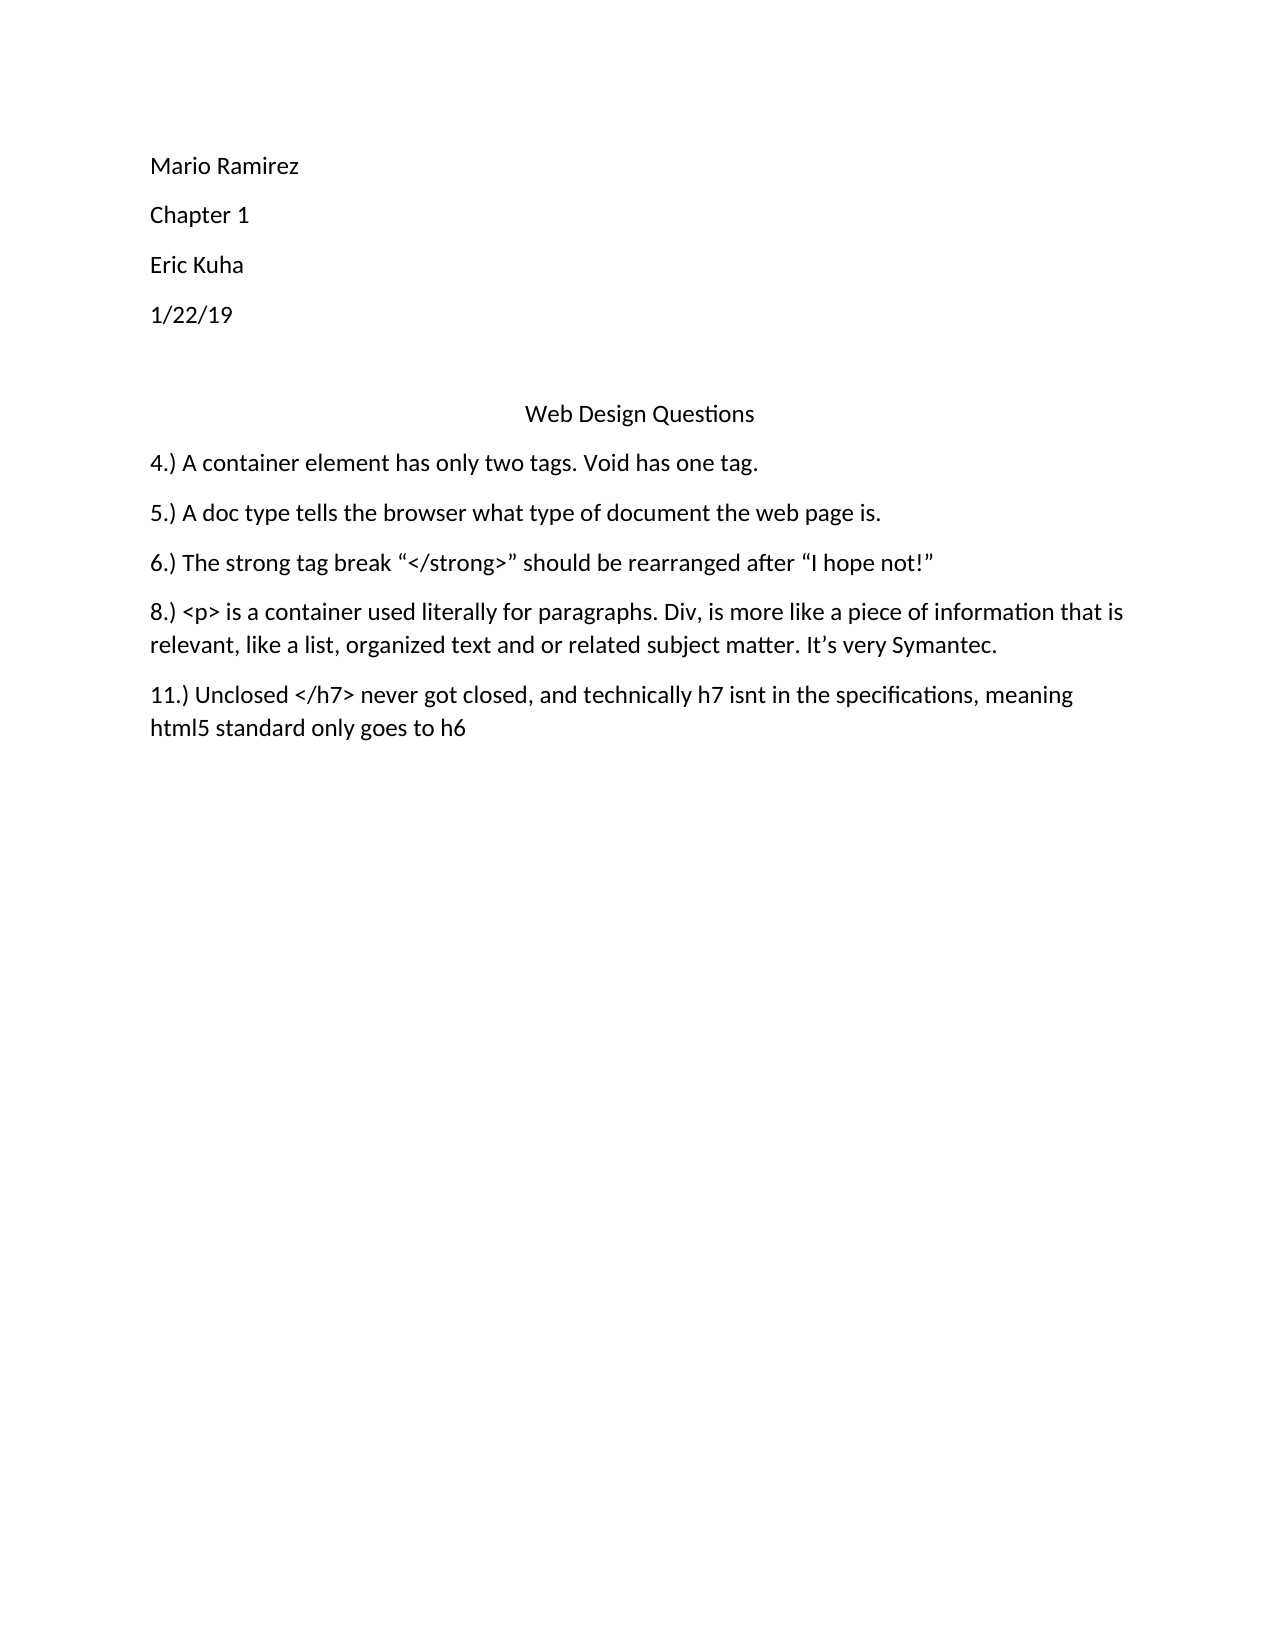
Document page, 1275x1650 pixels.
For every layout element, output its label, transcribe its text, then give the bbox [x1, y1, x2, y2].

text 11.) Unclosed </h7> never got closed, and technically h7 isnt in the specifications, meaning html5 standard only goes to h6 [150, 679, 1125, 742]
text Eric Kuha [150, 249, 1125, 280]
text 4.) A container element has only two tags. Void has one tag. [150, 447, 1125, 478]
text 1/22/19 [150, 299, 1125, 329]
text 5.) A doc type tells the browser what type of document the web page is. [150, 497, 1125, 528]
text Chapter 1 [150, 199, 1125, 230]
text 8.) <p> is a container used literally for paragraphs. Div, is more like a piece of information that is relevant, like a list, organized text and or related subject matter. It’s very Symantec. [150, 596, 1125, 660]
text Mario Ramirez [150, 150, 1125, 181]
text 6.) The strong tag break “</strong>” should be rearranged after “I hope not!” [150, 547, 1125, 577]
text Web Design Questions [150, 398, 1125, 428]
